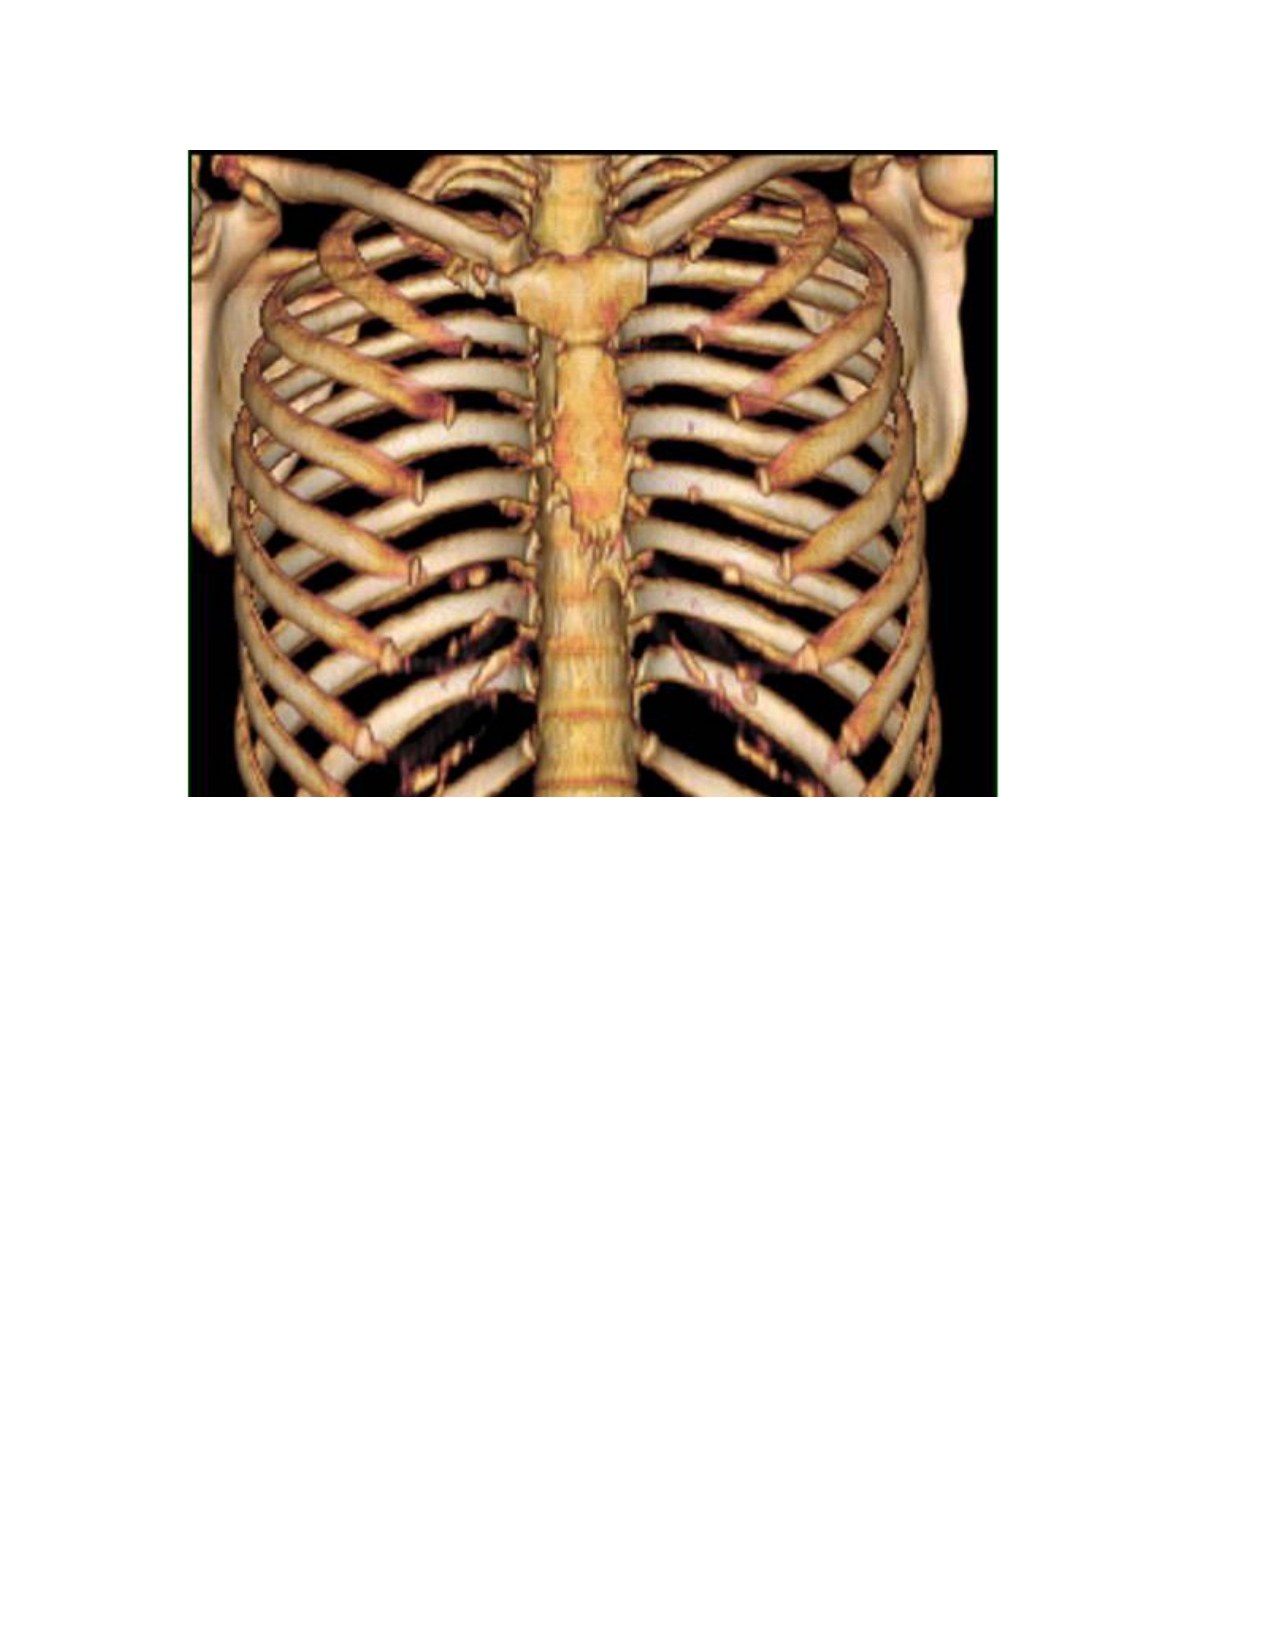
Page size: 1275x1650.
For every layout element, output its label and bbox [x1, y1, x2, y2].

picture [187, 150, 999, 797]
